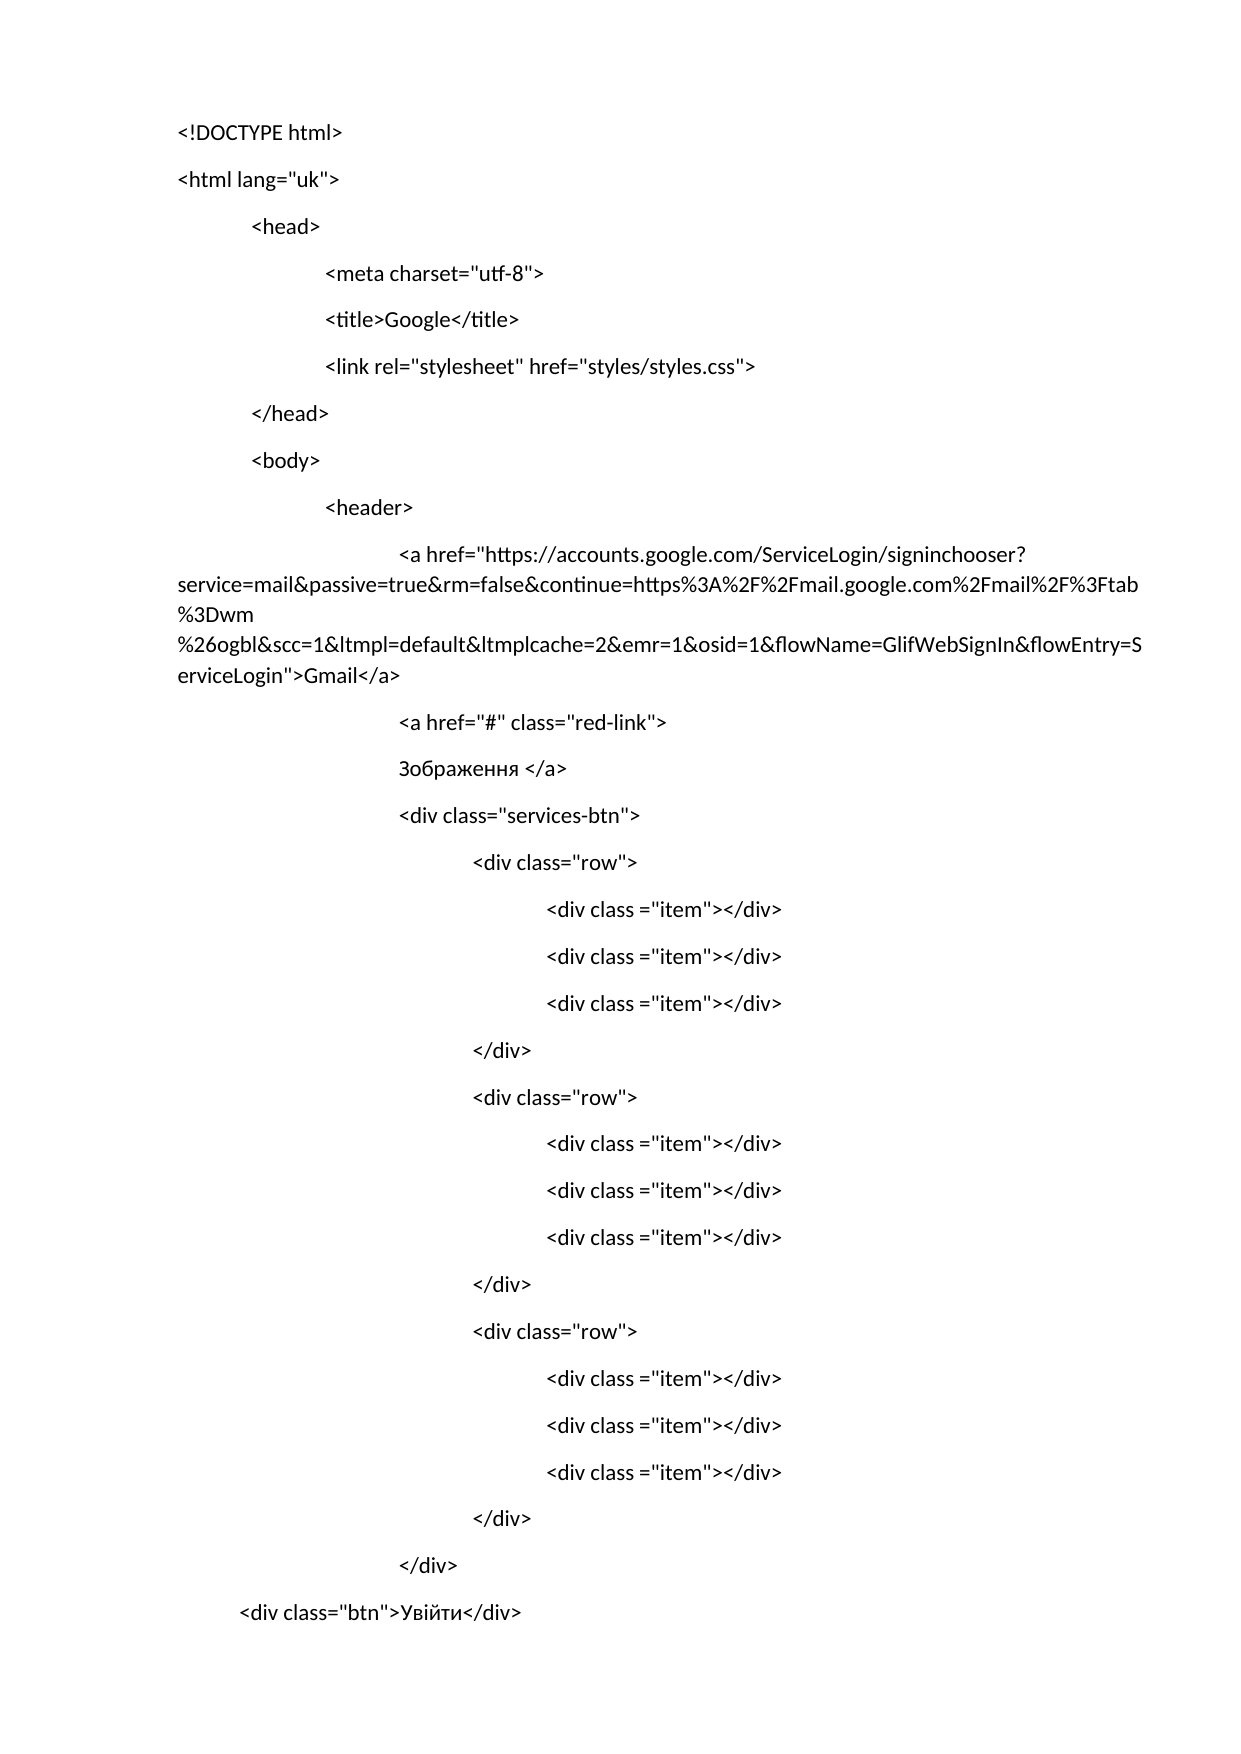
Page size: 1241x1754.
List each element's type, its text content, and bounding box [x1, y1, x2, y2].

text <div class="row"> [177, 1083, 1152, 1111]
text <div class ="item"></div> [177, 1223, 1152, 1251]
text <div class ="item"></div> [177, 1176, 1152, 1204]
text <div class ="item"></div> [177, 1411, 1152, 1439]
text </div> [177, 1270, 1152, 1298]
text <div class ="item"></div> [177, 1364, 1152, 1392]
text <title>Google</title> [177, 306, 1152, 334]
text <head> [177, 212, 1152, 240]
text <div class="row"> [177, 848, 1152, 876]
text <a href="#" class="red-link"> [177, 708, 1152, 736]
text <!DOCTYPE html> [177, 118, 1152, 146]
text <body> [177, 446, 1152, 474]
text </div> [177, 1504, 1152, 1533]
text <link rel="stylesheet" href="styles/styles.css"> [177, 352, 1152, 381]
text <div class ="item"></div> [177, 942, 1152, 970]
text <a href="https://accounts.google.com/ServiceLogin/signinchooser?service=mail&passive=true&rm=false&continue=https%3A%2F%2Fmail.google.com%2Fmail%2F%3Ftab%3Dwm%26ogbl&scc=1&ltmpl=default&ltmplcache=2&emr=1&osid=1&flowName=GlifWebSignIn&flowEntry=ServiceLogin">Gmail</a> [177, 540, 1152, 689]
text <div class="services-btn"> [177, 801, 1152, 829]
text <header> [177, 493, 1152, 521]
text <meta charset="utf-8"> [177, 259, 1152, 287]
text Зображення </a> [177, 754, 1152, 783]
text <div class ="item"></div> [177, 1129, 1152, 1158]
text <div class ="item"></div> [177, 1458, 1152, 1486]
text </head> [177, 399, 1152, 427]
text </div> [177, 1551, 1152, 1579]
text <div class="btn">Увійти</div> [177, 1598, 1152, 1626]
text <div class="row"> [177, 1317, 1152, 1345]
text <html lang="uk"> [177, 165, 1152, 193]
text <div class ="item"></div> [177, 989, 1152, 1017]
text <div class ="item"></div> [177, 895, 1152, 923]
text </div> [177, 1036, 1152, 1064]
